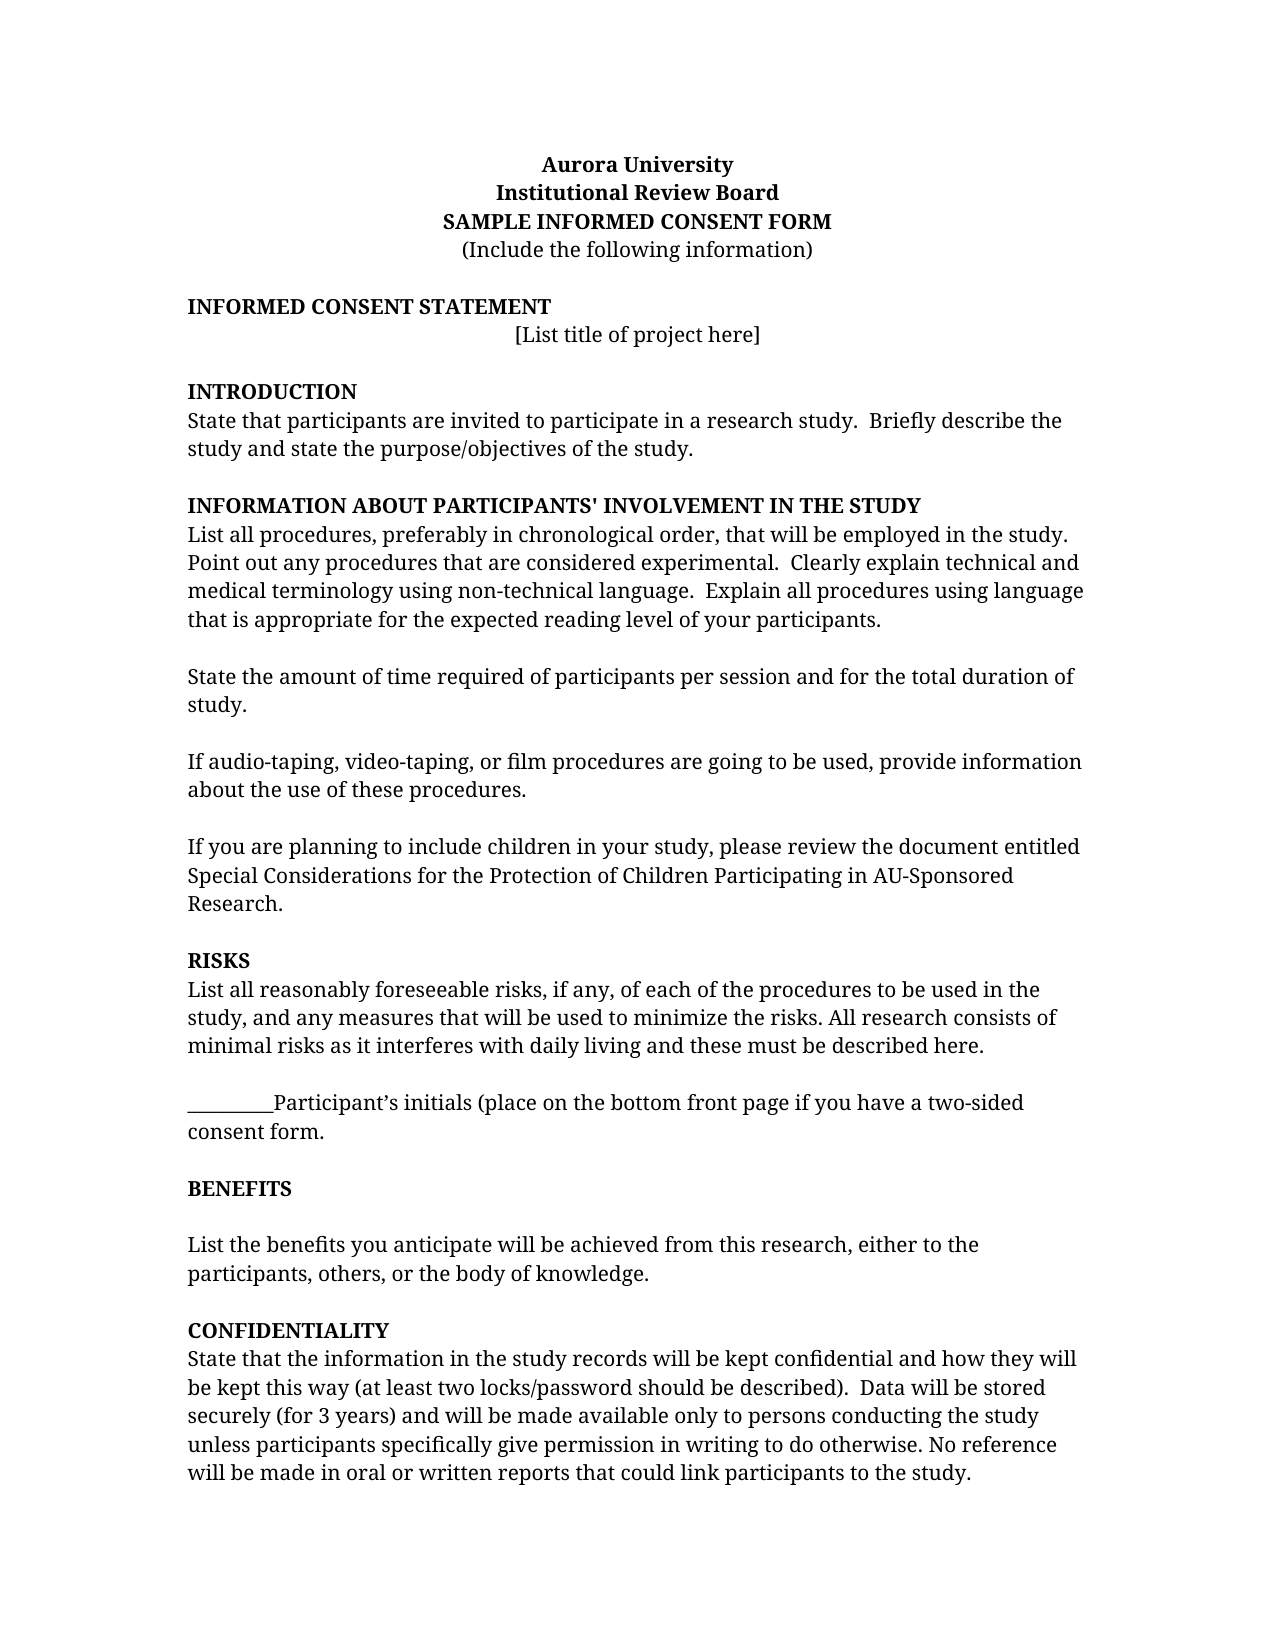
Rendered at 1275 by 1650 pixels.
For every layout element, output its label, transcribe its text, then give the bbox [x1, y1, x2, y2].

text List all procedures, preferably in chronological order, that will be employed in the study. Point out any procedures that are considered experimental. Clearly explain technical and medical terminology using non-technical language. Explain all procedures using language that is appropriate for the expected reading level of your participants. [187, 520, 1087, 633]
text [List title of project here] [187, 321, 1087, 349]
title Institutional Review Board [187, 178, 1087, 207]
text State the amount of time required of participants per session and for the total duration of study. [187, 662, 1087, 719]
subtitle INFORMED CONSENT STATEMENT [187, 292, 1087, 321]
subtitle INTRODUCTION [187, 377, 1087, 406]
text State that participants are invited to participate in a research study. Briefly describe the study and state the purpose/objectives of the study. [187, 406, 1087, 463]
text List the benefits you anticipate will be achieved from this research, either to the participants, others, or the body of knowledge. [187, 1231, 1087, 1287]
text List all reasonably foreseeable risks, if any, of each of the procedures to be used in the study, and any measures that will be used to minimize the risks. All research consists of minimal risks as it interferes with daily living and these must be described here. [187, 975, 1087, 1060]
subtitle RISKS [187, 946, 1087, 975]
text (Include the following information) [187, 235, 1087, 264]
text State that the information in the study records will be kept confidential and how they will be kept this way (at least two locks/password should be described). Data will be stored securely (for 3 years) and will be made available only to persons conducting the study unless participants specifically give permission in writing to do otherwise. No reference will be made in oral or written reports that could link participants to the study. [187, 1344, 1087, 1487]
title SAMPLE INFORMED CONSENT FORM [187, 207, 1087, 235]
text If audio-taping, video-taping, or film procedures are going to be used, provide information about the use of these procedures. [187, 747, 1087, 804]
subtitle INFORMATION ABOUT PARTICIPANTS' INVOLVEMENT IN THE STUDY [187, 491, 1087, 520]
text _________Participant’s initials (place on the bottom front page if you have a two-sided consent form. [187, 1088, 1087, 1145]
subtitle BENEFITS [187, 1174, 1087, 1202]
text If you are planning to include children in your study, please review the document entitled Special Considerations for the Protection of Children Participating in AU-Sponsored Research. [187, 832, 1087, 918]
title Aurora University [187, 150, 1087, 178]
subtitle CONFIDENTIALITY [187, 1316, 1087, 1344]
